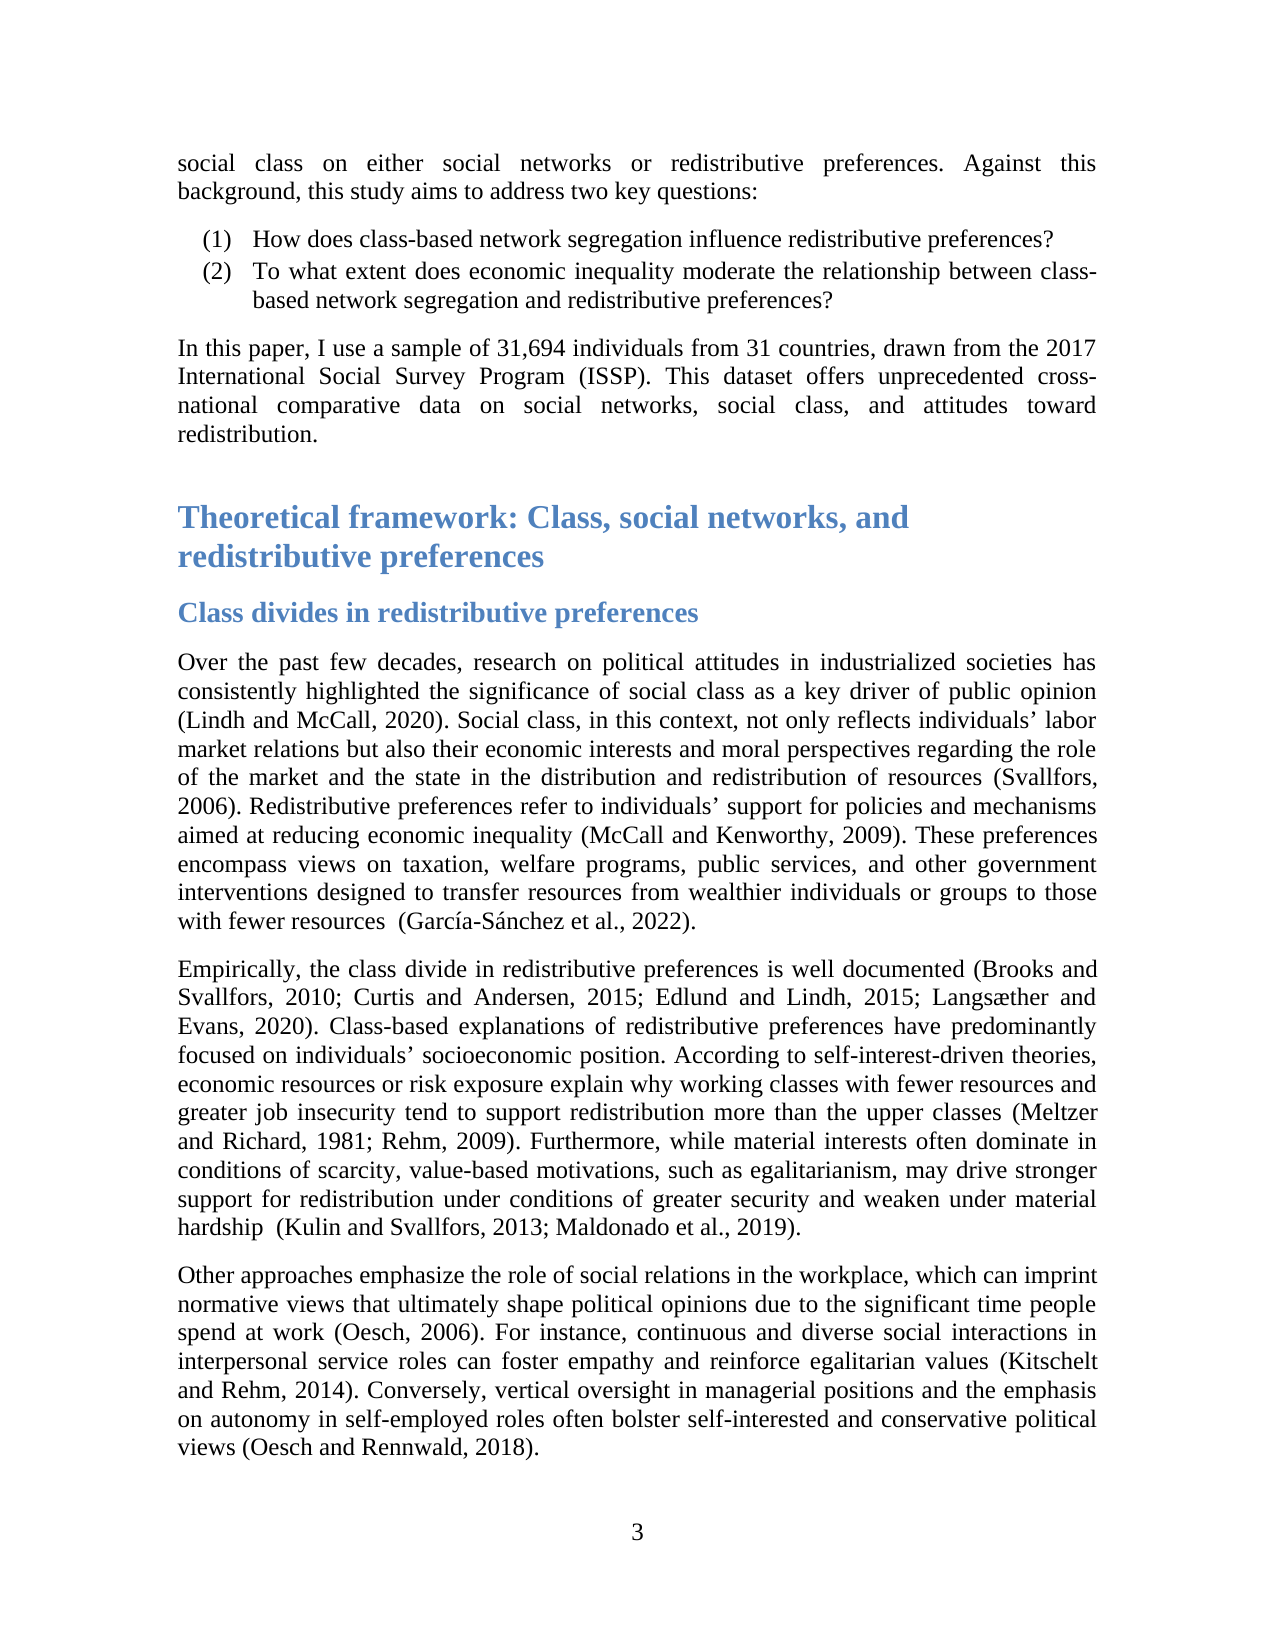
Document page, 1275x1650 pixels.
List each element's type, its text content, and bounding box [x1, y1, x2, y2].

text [177, 148, 1098, 205]
text Empirically, the class divide in redistributive preferences is well documented (Brooks and Svallfors, 2010; Curtis and Andersen, 2015; Edlund and Lindh, 2015; Langsæther and Evans, 2020). Class-based explanations of redistributive preferences have predominantly focused on individuals’ socioeconomic position. According to self-interest-driven theories, economic resources or risk exposure explain why working classes with fewer resources and greater job insecurity tend to support redistribution more than the upper classes (Meltzer and Richard, 1981; Rehm, 2009). Furthermore, while material interests often dominate in conditions of scarcity, value-based motivations, such as egalitarianism, may drive stronger support for redistribution under conditions of greater security and weaken under material hardship (Kulin and Svallfors, 2013; Maldonado et al., 2019). [177, 954, 1098, 1241]
subtitle Theoretical framework: Class, social networks, and redistributive preferences [177, 498, 1098, 574]
subtitle Class divides in redistributive preferences [177, 595, 1098, 629]
text Other approaches emphasize the role of social relations in the workplace, which can imprint normative views that ultimately shape political opinions due to the significant time people spend at work (Oesch, 2006). For instance, continuous and diverse social interactions in interpersonal service roles can foster empathy and reinforce egalitarian values (Kitschelt and Rehm, 2014). Conversely, vertical oversight in managerial positions and the emphasis on autonomy in self-employed roles often bolster self-interested and conservative political views (Oesch and Rennwald, 2018). [177, 1260, 1098, 1461]
list To what extent does economic inequality moderate the relationship between class-based network segregation and redistributive preferences? [202, 256, 1098, 314]
text Over the past few decades, research on political attitudes in industrialized societies has consistently highlighted the significance of social class as a key driver of public opinion (Lindh and McCall, 2020). Social class, in this context, not only reflects individuals’ labor market relations but also their economic interests and moral perspectives regarding the role of the market and the state in the distribution and redistribution of resources (Svallfors, 2006). Redistributive preferences refer to individuals’ support for policies and mechanisms aimed at reducing economic inequality (McCall and Kenworthy, 2009). These preferences encompass views on taxation, welfare programs, public services, and other government interventions designed to transfer resources from wealthier individuals or groups to those with fewer resources (García-Sánchez et al., 2022). [177, 647, 1098, 935]
list How does class-based network segregation influence redistributive preferences? [202, 224, 1098, 253]
text In this paper, I use a sample of 31,694 individuals from 31 countries, drawn from the 2017 International Social Survey Program (ISSP). This dataset offers unprecedented cross-national comparative data on social networks, social class, and attitudes toward redistribution. [177, 333, 1098, 448]
